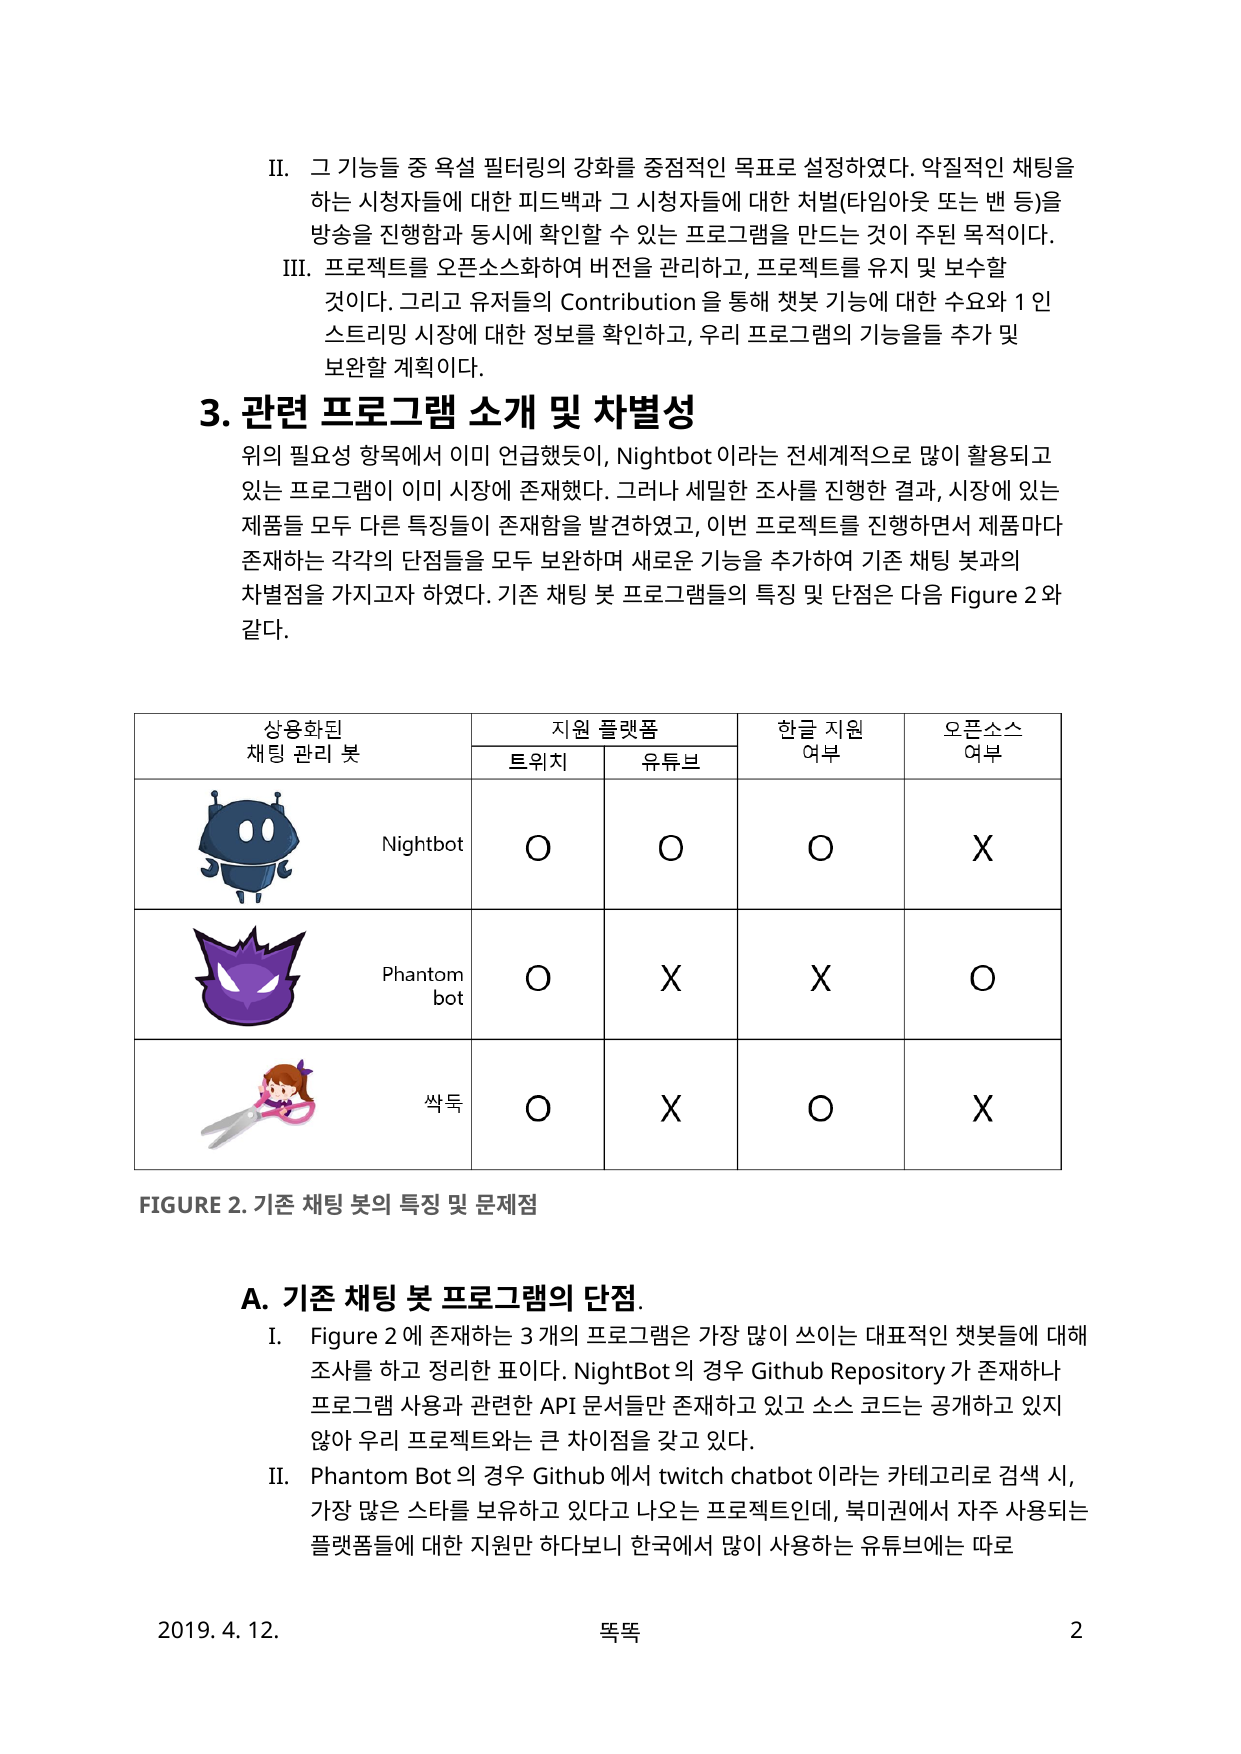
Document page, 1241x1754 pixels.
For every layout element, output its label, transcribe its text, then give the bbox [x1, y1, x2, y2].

list 기존 채팅 봇 프로그램의 단점. [241, 1276, 1083, 1318]
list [268, 1458, 1090, 1561]
list 위의 필요성 항목에서 이미 언급했듯이, Nightbot이라는 전세계적으로 많이 활용되고 있는 프로그램이 이미 시장에 존재했다. 그러나 세밀한 조사를 진행한 결과, 시장에 있는 제품들 모두 다른 특징들이 존재함을 발견하였고, 이번 프로젝트를 진행하면서 제품마다 존재하는 각각의 단점들을 모두 보완하며 새로운 기능을 추가하여 기존 채팅 봇과의 차별점을 가지고자 하였다. 기존 채팅 봇 프로그램들의 특징 및 단점은 다음 Figure 2와 같다. [241, 438, 1090, 646]
picture [130, 705, 1071, 1178]
list Figure 2에 존재하는 3개의 프로그램은 가장 많이 쓰이는 대표적인 챗봇들에 대해 조사를 하고 정리한 표이다. NightBot의 경우 Github Repository가 존재하나 프로그램 사용과 관련한 API 문서들만 존재하고 있고 소스 코드는 공개하고 있지 않아 우리 프로젝트와는 큰 차이점을 갖고 있다. [268, 1318, 1090, 1456]
list 프로젝트를 오픈소스화하여 버전을 관리하고, 프로젝트를 유지 및 보수할 것이다. 그리고 유저들의 Contribution을 통해 챗봇 기능에 대한 수요와 1인 스트리밍 시장에 대한 정보를 확인하고, 우리 프로그램의 기능을들 추가 및 보완할 계획이다. [282, 250, 1083, 383]
list 그 기능들 중 욕설 필터링의 강화를 중점적인 목표로 설정하였다. 악질적인 채팅을 하는 시청자들에 대한 피드백과 그 시청자들에 대한 처벌(타임아웃 또는 밴 등)을 방송을 진행함과 동시에 확인할 수 있는 프로그램을 만드는 것이 주된 목적이다. [268, 150, 1083, 250]
list 관련 프로그램 소개 및 차별성 [199, 383, 1083, 438]
